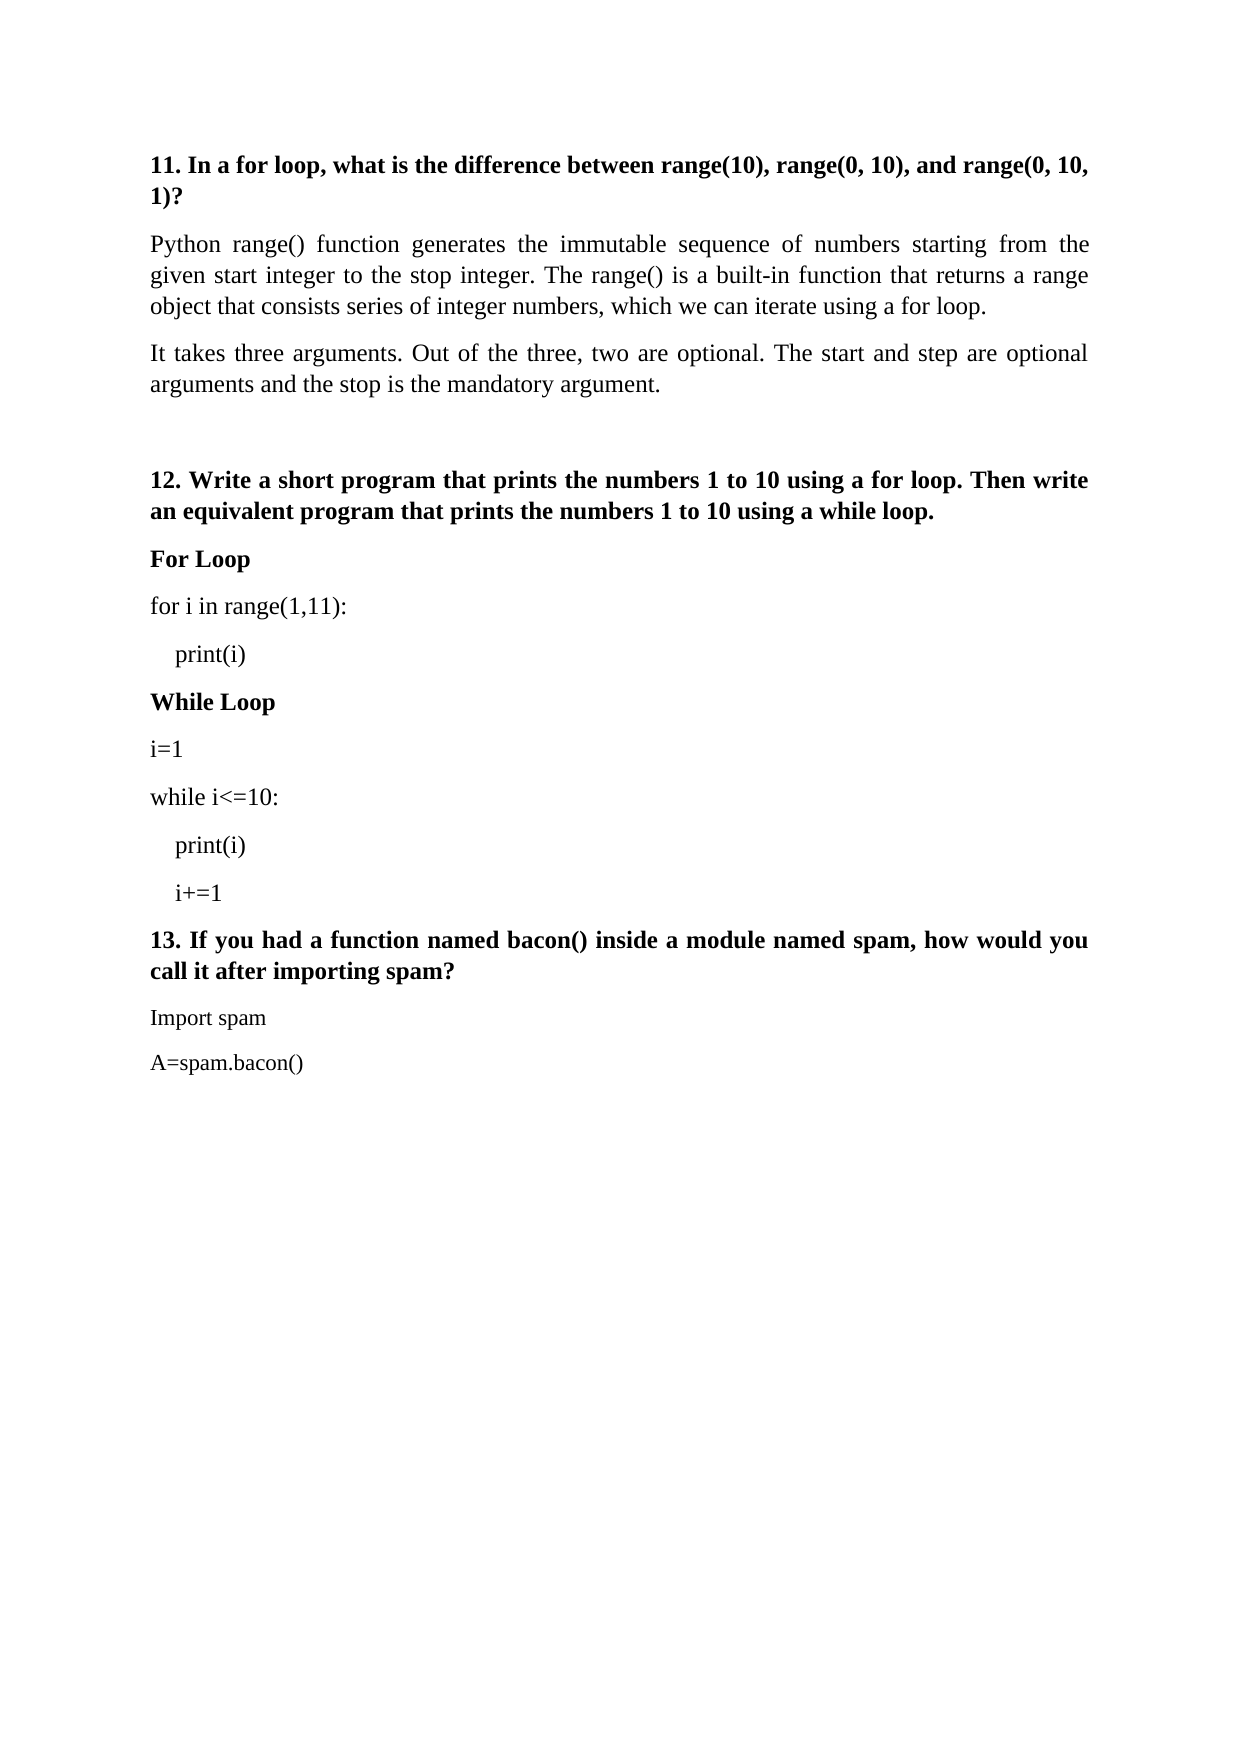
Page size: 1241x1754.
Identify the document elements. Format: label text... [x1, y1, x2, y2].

text 11. In a for loop, what is the difference between range(10), range(0, 10), and range(0, 10, 1)? [150, 150, 1090, 210]
text while i<=10: [150, 782, 1090, 811]
text 13. If you had a function named bacon() inside a module named spam, how would you call it after importing spam? [150, 925, 1090, 985]
text Python range() function generates the immutable sequence of numbers starting from the given start integer to the stop integer. The range() is a built-in function that returns a range object that consists series of integer numbers, which we can iterate using a for loop. [150, 229, 1090, 319]
text Import spam [150, 1004, 1090, 1031]
text i+=1 [150, 878, 1090, 906]
text For Loop [150, 544, 1090, 572]
text for i in range(1,11): [150, 591, 1090, 620]
text 12. Write a short program that prints the numbers 1 to 10 using a for loop. Then write an equivalent program that prints the numbers 1 to 10 using a while loop. [150, 465, 1090, 525]
text It takes three arguments. Out of the three, two are optional. The start and step are optional arguments and the stop is the mandatory argument. [150, 338, 1090, 398]
text print(i) [150, 639, 1090, 668]
text A=spam.bacon() [150, 1049, 1090, 1076]
text print(i) [150, 830, 1090, 859]
text While Loop [150, 687, 1090, 716]
text i=1 [150, 734, 1090, 763]
